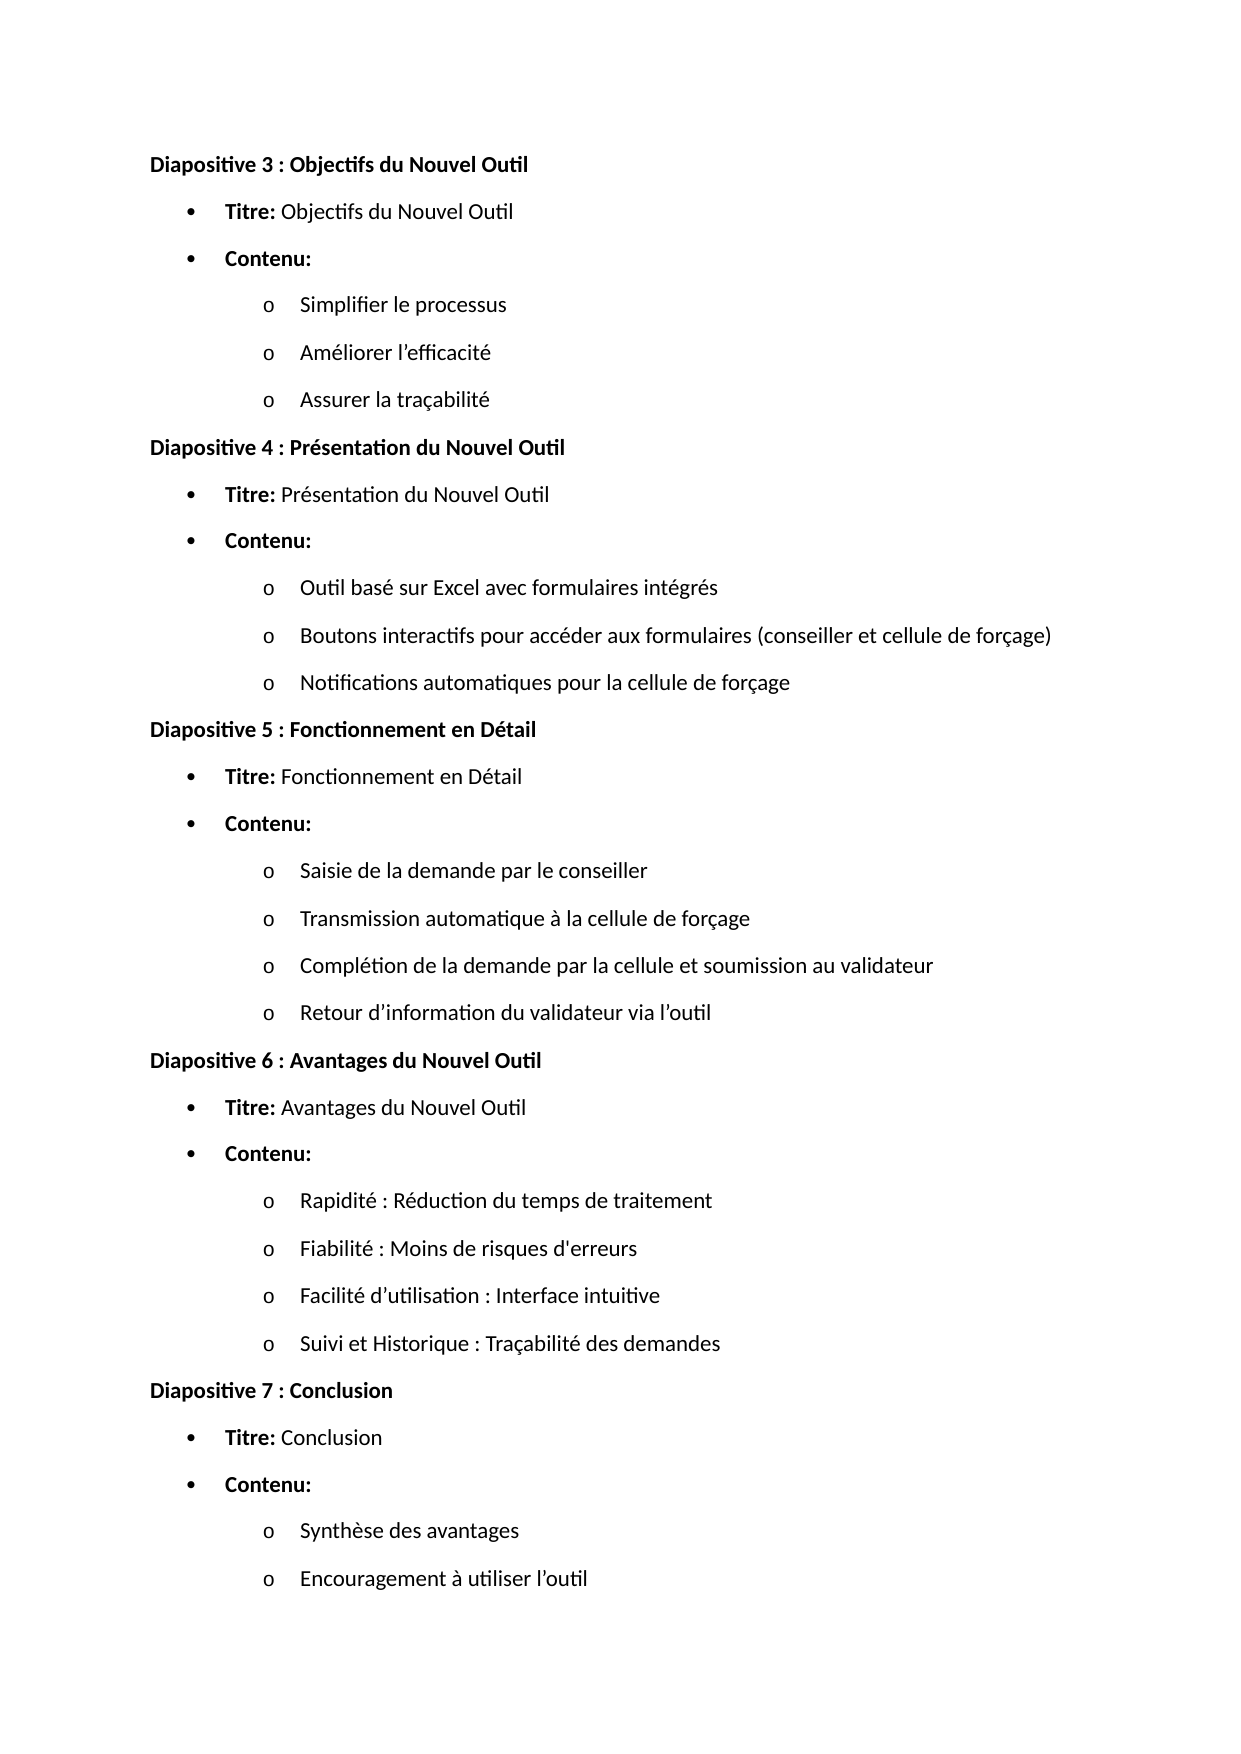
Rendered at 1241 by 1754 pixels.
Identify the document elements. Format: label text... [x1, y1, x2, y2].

list Rapidité : Réduction du temps de traitement [262, 1186, 1090, 1215]
list Titre: Présentation du Nouvel Outil [187, 480, 1090, 508]
list Contenu: [187, 527, 1090, 554]
list Assurer la traçabilité [262, 385, 1090, 414]
list Synthèse des avantages [262, 1517, 1090, 1545]
list Encouragement à utiliser l’outil [262, 1564, 1090, 1593]
list Simplifier le processus [262, 291, 1090, 319]
list Titre: Avantages du Nouvel Outil [187, 1093, 1090, 1121]
list Facilité d’utilisation : Interface intuitive [262, 1281, 1090, 1310]
text Diapositive 4 : Présentation du Nouvel Outil [150, 433, 1090, 461]
list Retour d’information du validateur via l’outil [262, 998, 1090, 1027]
text Diapositive 5 : Fonctionnement en Détail [150, 716, 1090, 744]
list Améliorer l’efficacité [262, 338, 1090, 367]
list Notifications automatiques pour la cellule de forçage [262, 668, 1090, 697]
list Suivi et Historique : Traçabilité des demandes [262, 1329, 1090, 1357]
list Titre: Fonctionnement en Détail [187, 762, 1090, 791]
list Fiabilité : Moins de risques d'erreurs [262, 1234, 1090, 1262]
list Transmission automatique à la cellule de forçage [262, 904, 1090, 932]
list Outil basé sur Excel avec formulaires intégrés [262, 573, 1090, 602]
text Diapositive 3 : Objectifs du Nouvel Outil [150, 150, 1090, 178]
list Saisie de la demande par le conseiller [262, 856, 1090, 885]
list Titre: Objectifs du Nouvel Outil [187, 197, 1090, 225]
list Titre: Conclusion [187, 1423, 1090, 1451]
list Contenu: [187, 1139, 1090, 1168]
list Boutons interactifs pour accéder aux formulaires (conseiller et cellule de forçage) [262, 621, 1090, 649]
list Contenu: [187, 809, 1090, 837]
list Contenu: [187, 1470, 1090, 1498]
text Diapositive 7 : Conclusion [150, 1376, 1090, 1404]
text Diapositive 6 : Avantages du Nouvel Outil [150, 1046, 1090, 1074]
list Contenu: [187, 244, 1090, 272]
list Complétion de la demande par la cellule et soumission au validateur [262, 951, 1090, 979]
